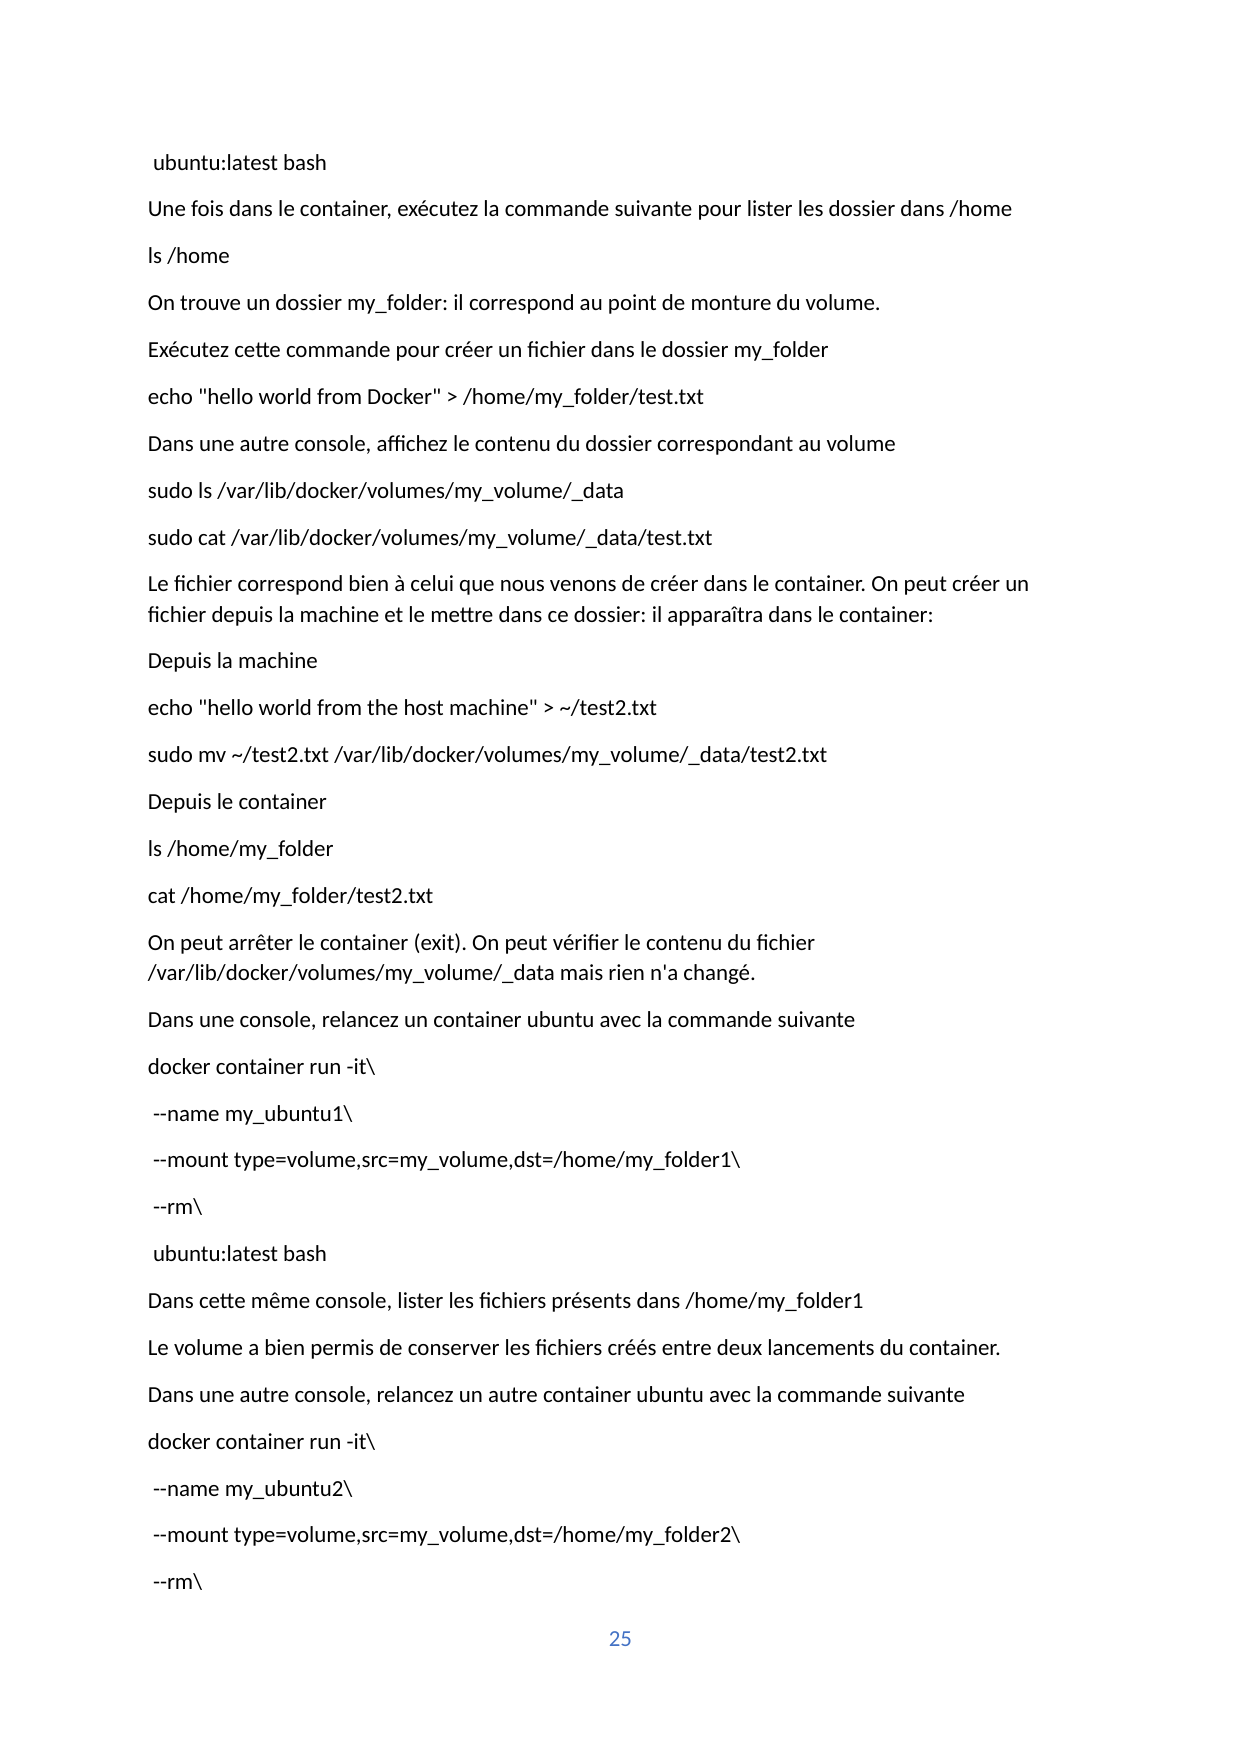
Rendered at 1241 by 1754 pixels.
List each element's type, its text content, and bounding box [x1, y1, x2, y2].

text echo "hello world from the host machine" > ~/test2.txt [148, 693, 1093, 721]
text --rm\ [148, 1567, 1093, 1595]
text --name my_ubuntu2\ [148, 1474, 1093, 1502]
text On trouve un dossier my_folder: il correspond au point de monture du volume. [148, 288, 1093, 316]
text ubuntu:latest bash [148, 1239, 1093, 1267]
text echo "hello world from Docker" > /home/my_folder/test.txt [148, 382, 1093, 410]
text Dans une console, relancez un container ubuntu avec la commande suivante [148, 1005, 1093, 1033]
text Dans une autre console, affichez le contenu du dossier correspondant au volume [148, 429, 1093, 457]
text --name my_ubuntu1\ [148, 1099, 1093, 1127]
text docker container run -it\ [148, 1052, 1093, 1080]
text Une fois dans le container, exécutez la commande suivante pour lister les dossier dans /home [148, 194, 1093, 222]
text docker container run -it\ [148, 1427, 1093, 1455]
text sudo mv ~/test2.txt /var/lib/docker/volumes/my_volume/_data/test2.txt [148, 740, 1093, 768]
text Depuis le container [148, 787, 1093, 815]
text Le fichier correspond bien à celui que nous venons de créer dans le container. On peut créer un fichier depuis la machine et le mettre dans ce dossier: il apparaîtra dans le container: [148, 569, 1093, 628]
text sudo ls /var/lib/docker/volumes/my_volume/_data [148, 476, 1093, 504]
text On peut arrêter le container (exit). On peut vérifier le contenu du fichier /var/lib/docker/volumes/my_volume/_data mais rien n'a changé. [148, 928, 1093, 986]
text --mount type=volume,src=my_volume,dst=/home/my_folder1\ [148, 1146, 1093, 1173]
text --mount type=volume,src=my_volume,dst=/home/my_folder2\ [148, 1521, 1093, 1548]
text cat /home/my_folder/test2.txt [148, 881, 1093, 909]
text Dans une autre console, relancez un autre container ubuntu avec la commande suivante [148, 1380, 1093, 1408]
text Depuis la machine [148, 647, 1093, 674]
text Exécutez cette commande pour créer un fichier dans le dossier my_folder [148, 335, 1093, 363]
text sudo cat /var/lib/docker/volumes/my_volume/_data/test.txt [148, 523, 1093, 551]
text ls /home [148, 241, 1093, 269]
text ubuntu:latest bash [148, 148, 1093, 176]
text Dans cette même console, lister les fichiers présents dans /home/my_folder1 [148, 1286, 1093, 1314]
text --rm\ [148, 1192, 1093, 1220]
text Le volume a bien permis de conserver les fichiers créés entre deux lancements du container. [148, 1333, 1093, 1361]
text ls /home/my_folder [148, 834, 1093, 862]
